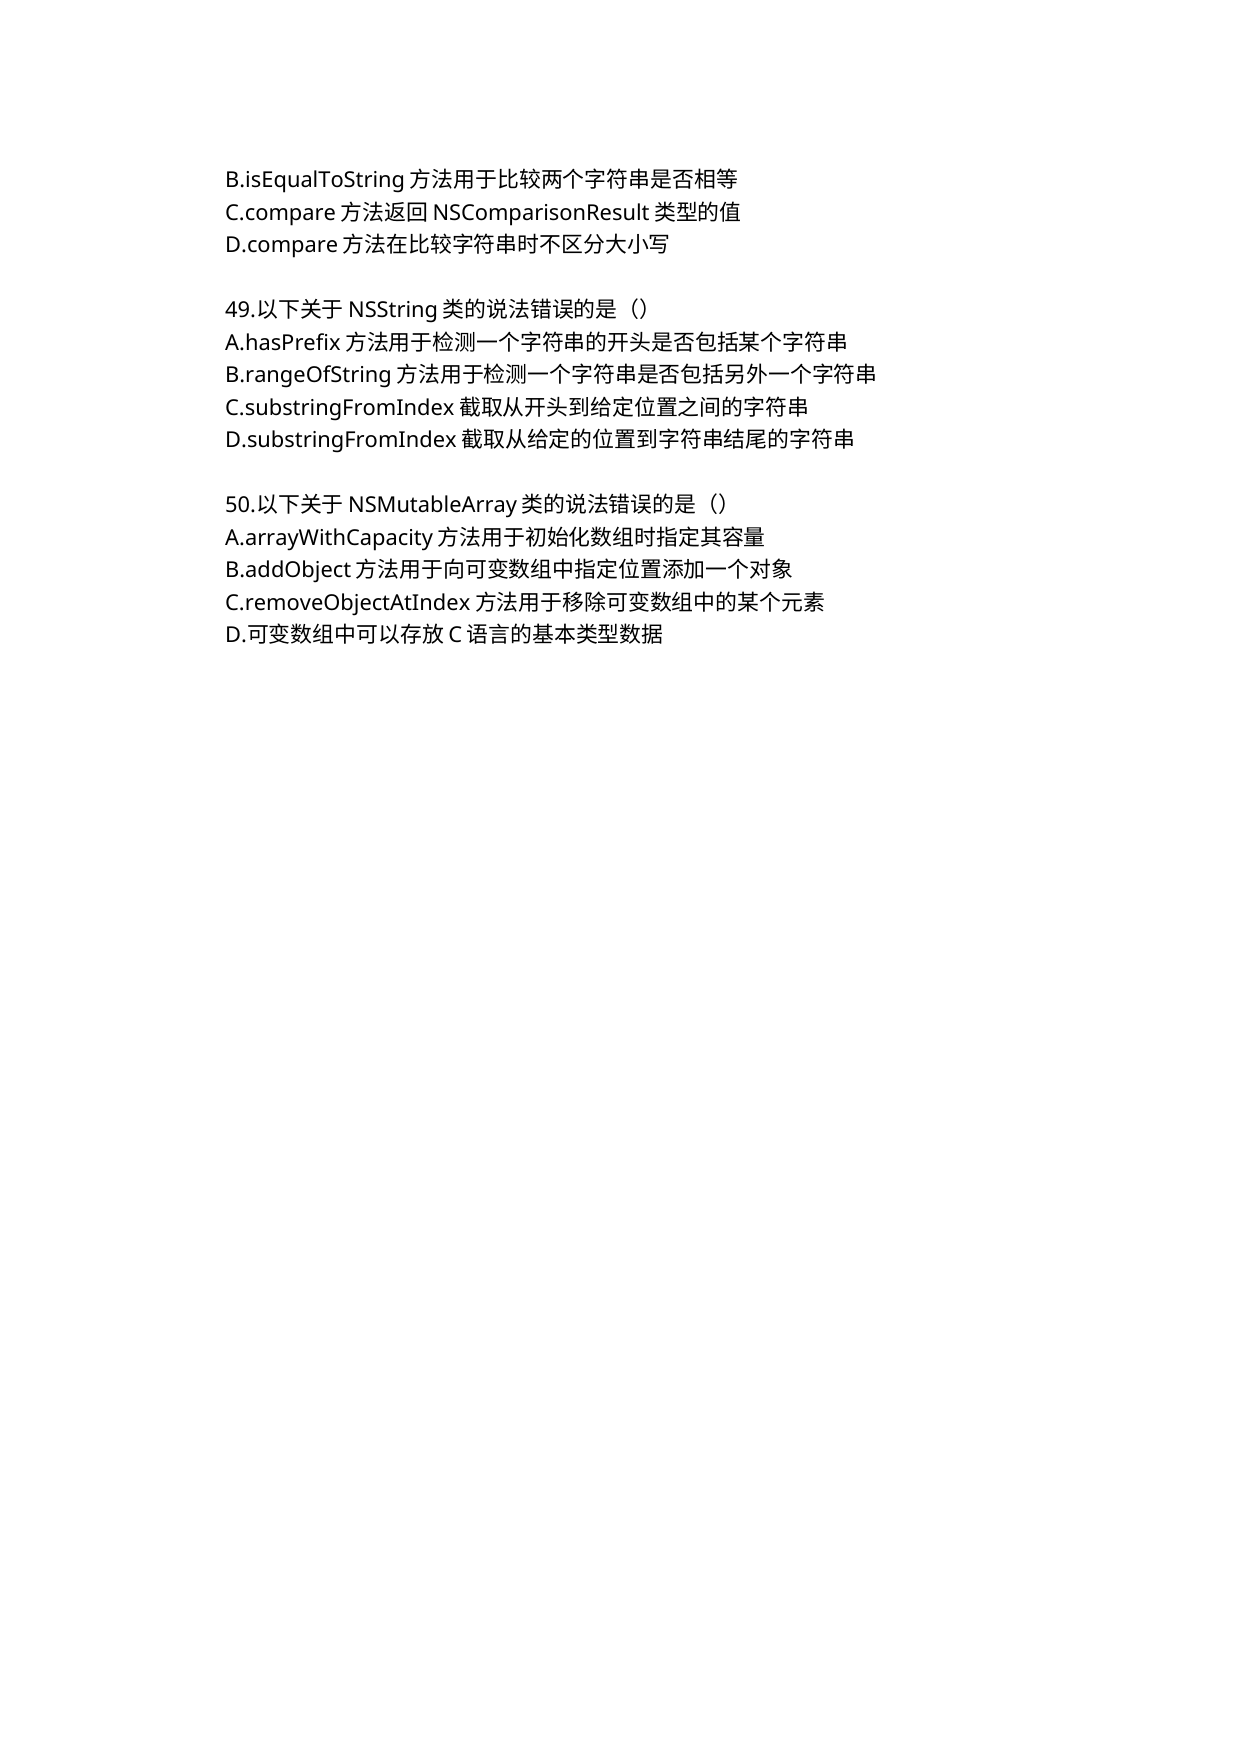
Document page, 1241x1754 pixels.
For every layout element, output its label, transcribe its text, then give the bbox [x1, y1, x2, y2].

text B.rangeOfString方法用于检测一个字符串是否包括另外一个字符串 [187, 357, 1053, 389]
text B.addObject方法用于向可变数组中指定位置添加一个对象 [187, 552, 1053, 584]
text A.arrayWithCapacity方法用于初始化数组时指定其容量 [187, 519, 1053, 552]
text B.isEqualToString方法用于比较两个字符串是否相等 [187, 162, 1053, 194]
text D.可变数组中可以存放C语言的基本类型数据 [187, 617, 1053, 649]
text D.substringFromIndex截取从给定的位置到字符串结尾的字符串 [187, 422, 1053, 454]
text 50.以下关于NSMutableArray类的说法错误的是（） [187, 487, 1053, 519]
text 49.以下关于NSString类的说法错误的是（） [187, 292, 1053, 324]
text A.hasPrefix方法用于检测一个字符串的开头是否包括某个字符串 [187, 324, 1053, 357]
text C.compare方法返回NSComparisonResult类型的值 [187, 194, 1053, 227]
text C.removeObjectAtIndex方法用于移除可变数组中的某个元素 [187, 584, 1053, 617]
text C.substringFromIndex截取从开头到给定位置之间的字符串 [187, 389, 1053, 422]
text D.compare方法在比较字符串时不区分大小写 [187, 227, 1053, 259]
